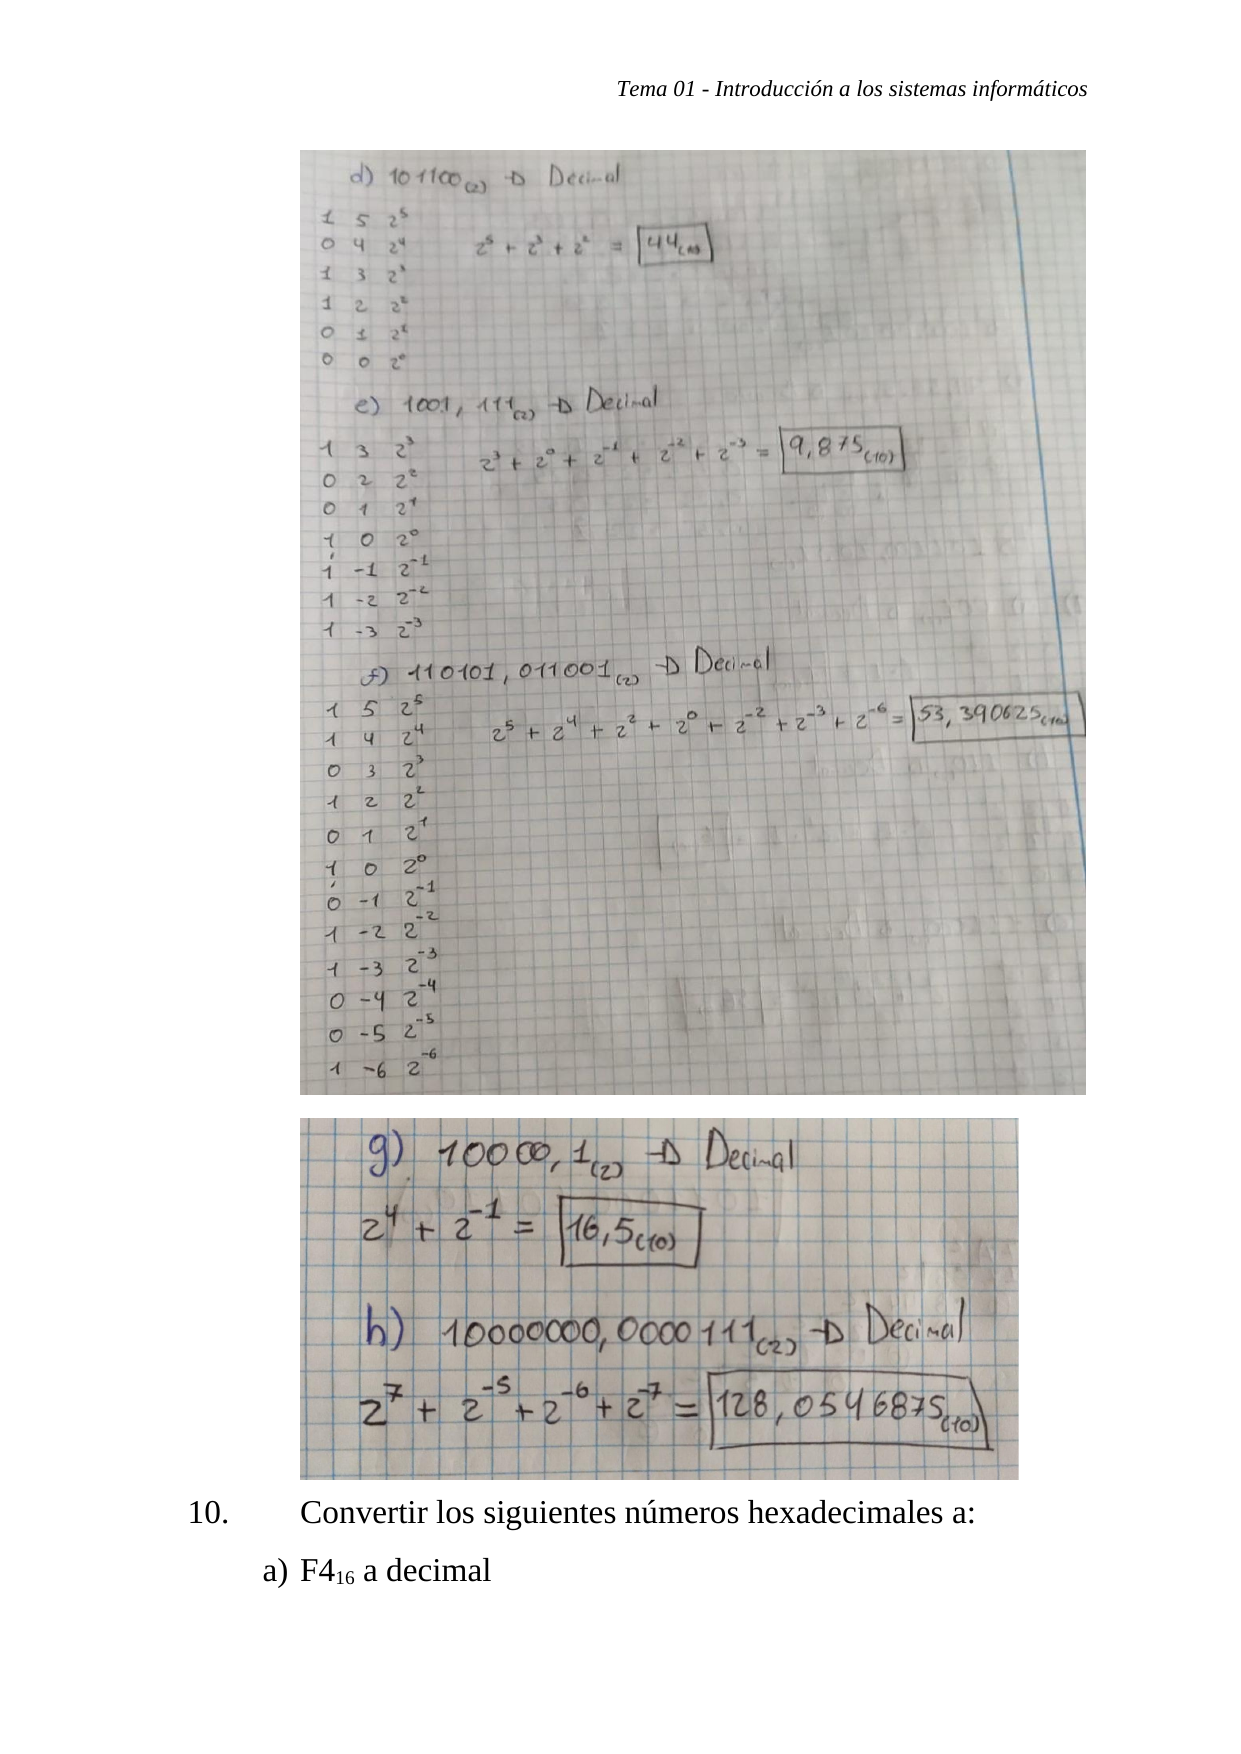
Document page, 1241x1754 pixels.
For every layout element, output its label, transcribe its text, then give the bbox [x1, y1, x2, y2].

list Convertir los siguientes números hexadecimales a: [187, 1493, 994, 1531]
picture [300, 1118, 1019, 1480]
picture [300, 150, 1086, 1095]
list F416 a decimal [262, 1550, 1090, 1589]
